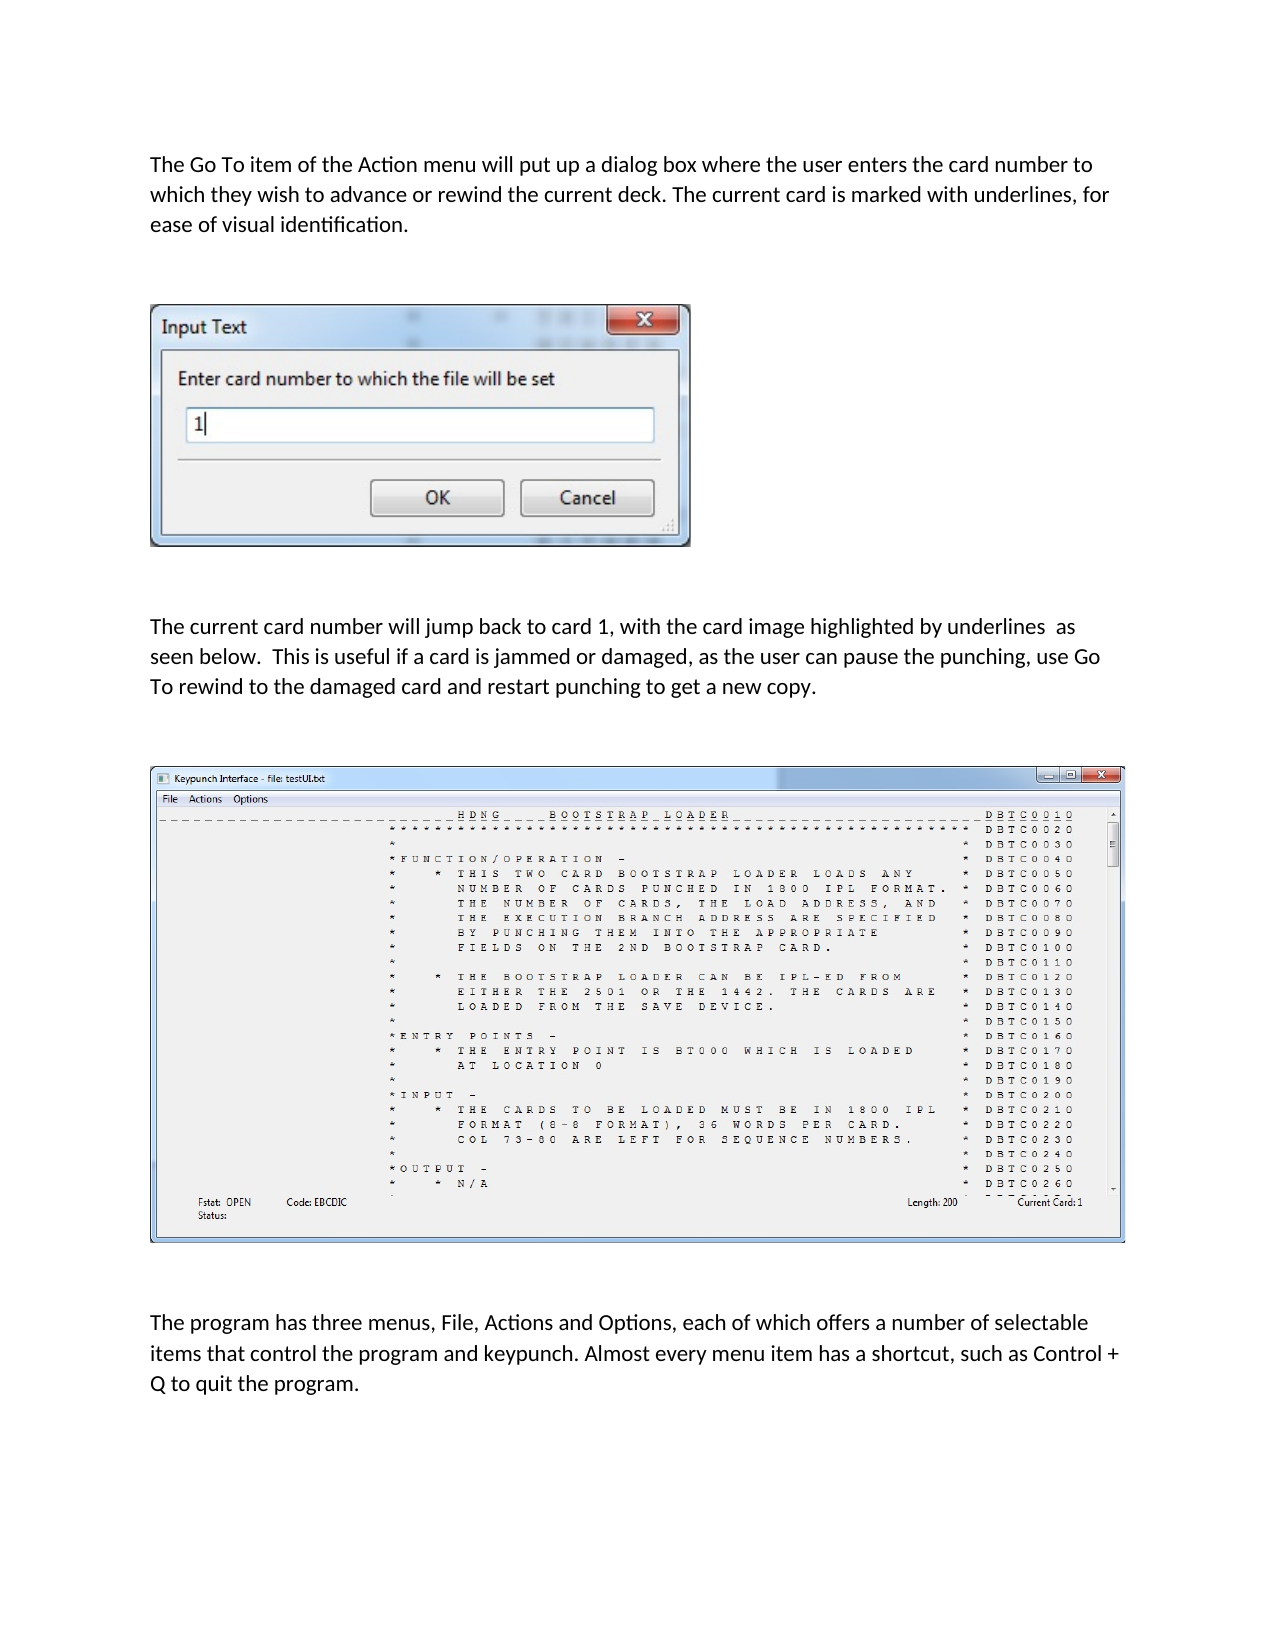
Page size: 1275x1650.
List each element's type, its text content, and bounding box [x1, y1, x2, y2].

picture [150, 766, 1125, 1243]
text The Go To item of the Action menu will put up a dialog box where the user enters the card number to which they wish to advance or rewind the current deck. The current card is marked with underlines, for ease of visual identification. [150, 150, 1125, 238]
text The program has three menus, File, Actions and Options, each of which offers a number of selectable items that control the program and keypunch. Almost every menu item has a shortcut, such as Control + Q to quit the program. [150, 1308, 1125, 1397]
picture [150, 304, 691, 547]
text The current card number will jump back to card 1, with the card image highlighted by underlines as seen below. This is useful if a card is jammed or damaged, as the user can pause the punching, use Go To rewind to the damaged card and restart punching to get a new copy. [150, 612, 1125, 701]
